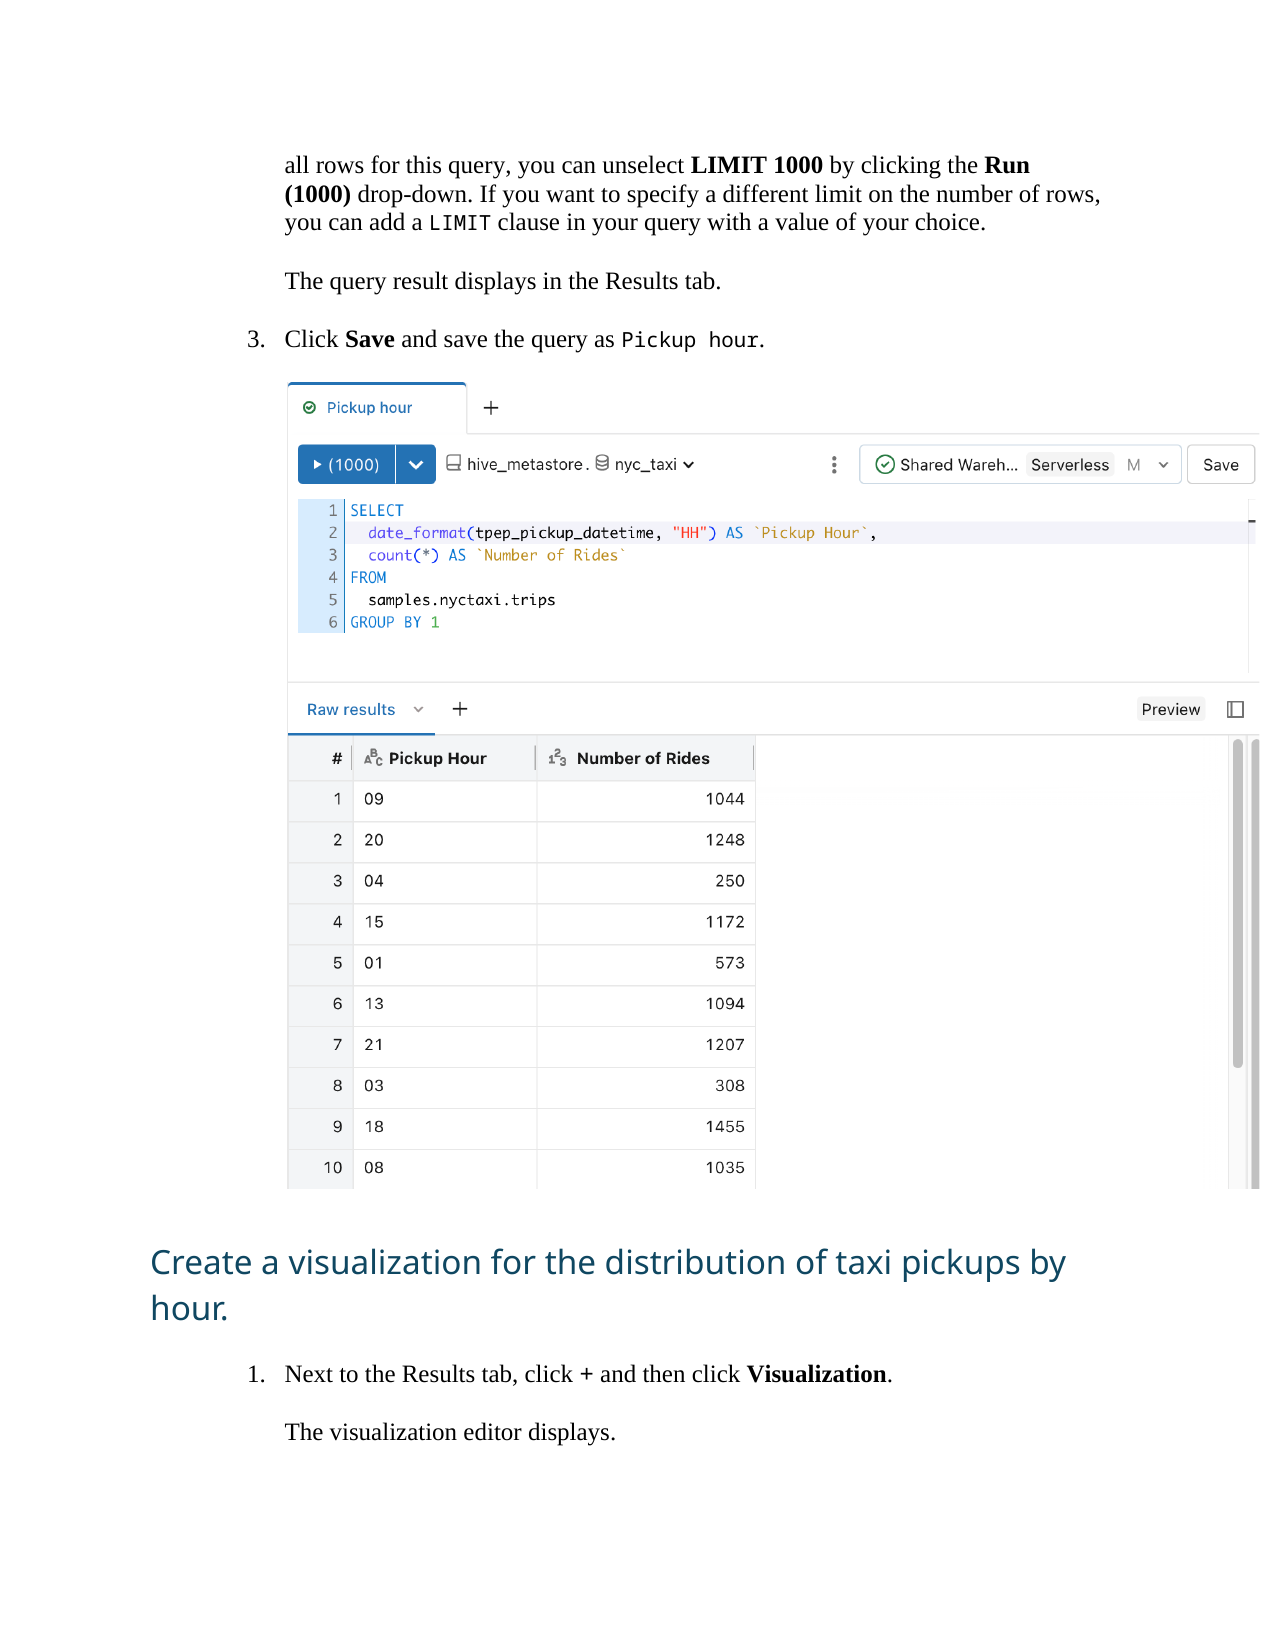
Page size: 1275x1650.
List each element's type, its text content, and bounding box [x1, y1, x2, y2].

list Click Save and save the query as Pickup hour. [247, 324, 1125, 353]
picture [284, 382, 1260, 1189]
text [284, 150, 1125, 237]
text The visualization editor displays. [284, 1417, 1125, 1446]
list Next to the Results tab, click + and then click Visualization. [247, 1359, 1125, 1388]
text The query result displays in the Results tab. [284, 266, 1125, 295]
subtitle Create a visualization for the distribution of taxi pickups by hour. [150, 1239, 1125, 1330]
